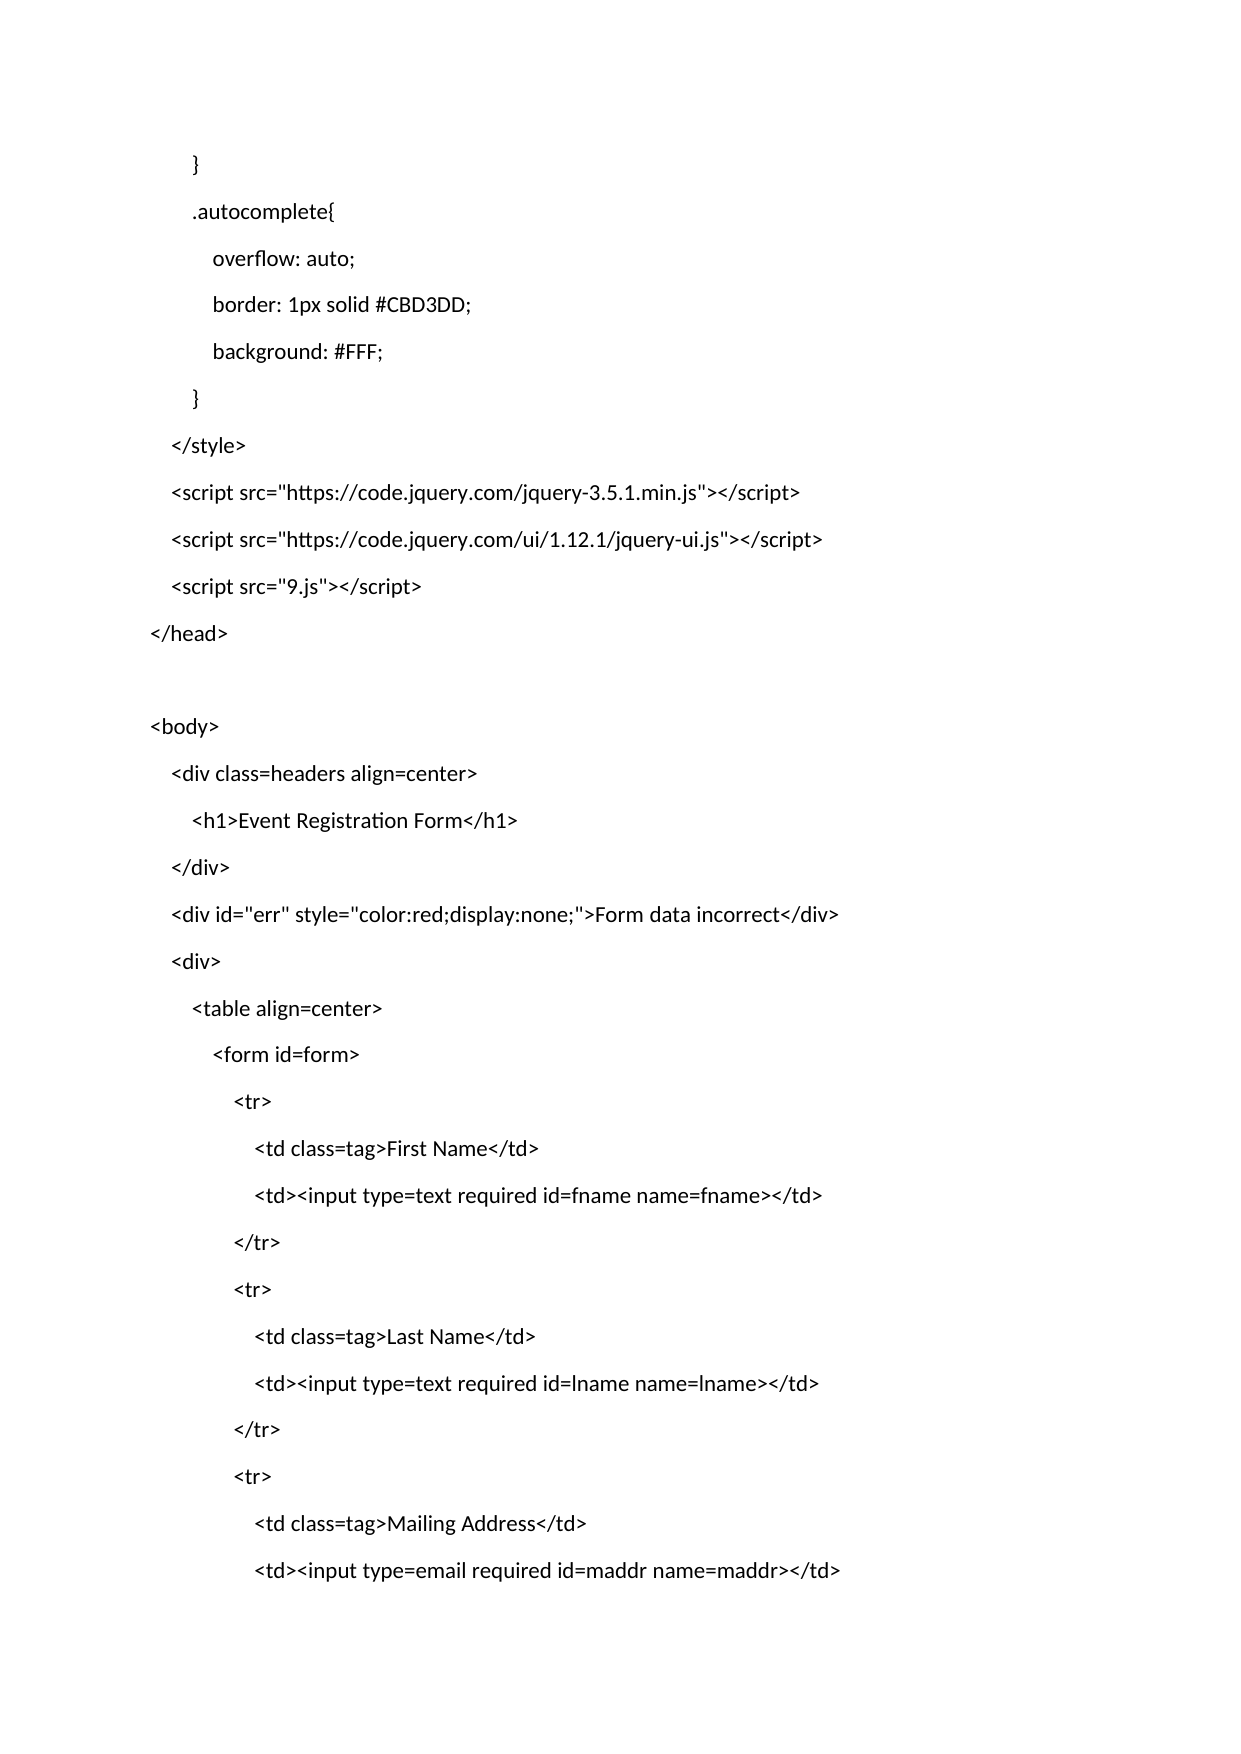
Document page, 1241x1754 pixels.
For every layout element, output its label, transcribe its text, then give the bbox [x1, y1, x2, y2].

text border: 1px solid #CBD3DD; [150, 291, 1090, 319]
text </head> [150, 619, 1090, 647]
text overflow: auto; [150, 244, 1090, 272]
text </div> [150, 853, 1090, 881]
text <tr> [150, 1275, 1090, 1303]
text background: #FFF; [150, 337, 1090, 366]
text <script src="https://code.jquery.com/ui/1.12.1/jquery-ui.js"></script> [150, 525, 1090, 553]
text <tr> [150, 1087, 1090, 1116]
text <div id="err" style="color:red;display:none;">Form data incorrect</div> [150, 900, 1090, 928]
text <h1>Event Registration Form</h1> [150, 806, 1090, 834]
text </tr> [150, 1416, 1090, 1444]
text } [150, 384, 1090, 412]
text <script src="9.js"></script> [150, 572, 1090, 600]
text .autocomplete{ [150, 197, 1090, 225]
text <div class=headers align=center> [150, 759, 1090, 787]
text <td class=tag>Mailing Address</td> [150, 1509, 1090, 1537]
text </tr> [150, 1228, 1090, 1256]
text <td class=tag>First Name</td> [150, 1134, 1090, 1162]
text <tr> [150, 1462, 1090, 1491]
text </style> [150, 431, 1090, 459]
text <td><input type=text required id=fname name=fname></td> [150, 1181, 1090, 1209]
text <script src="https://code.jquery.com/jquery-3.5.1.min.js"></script> [150, 478, 1090, 506]
text <table align=center> [150, 994, 1090, 1022]
text <body> [150, 712, 1090, 741]
text <div> [150, 947, 1090, 975]
text <td><input type=text required id=lname name=lname></td> [150, 1369, 1090, 1397]
text <td><input type=email required id=maddr name=maddr></td> [150, 1556, 1090, 1584]
text } [150, 150, 1090, 178]
text <td class=tag>Last Name</td> [150, 1322, 1090, 1350]
text <form id=form> [150, 1041, 1090, 1069]
